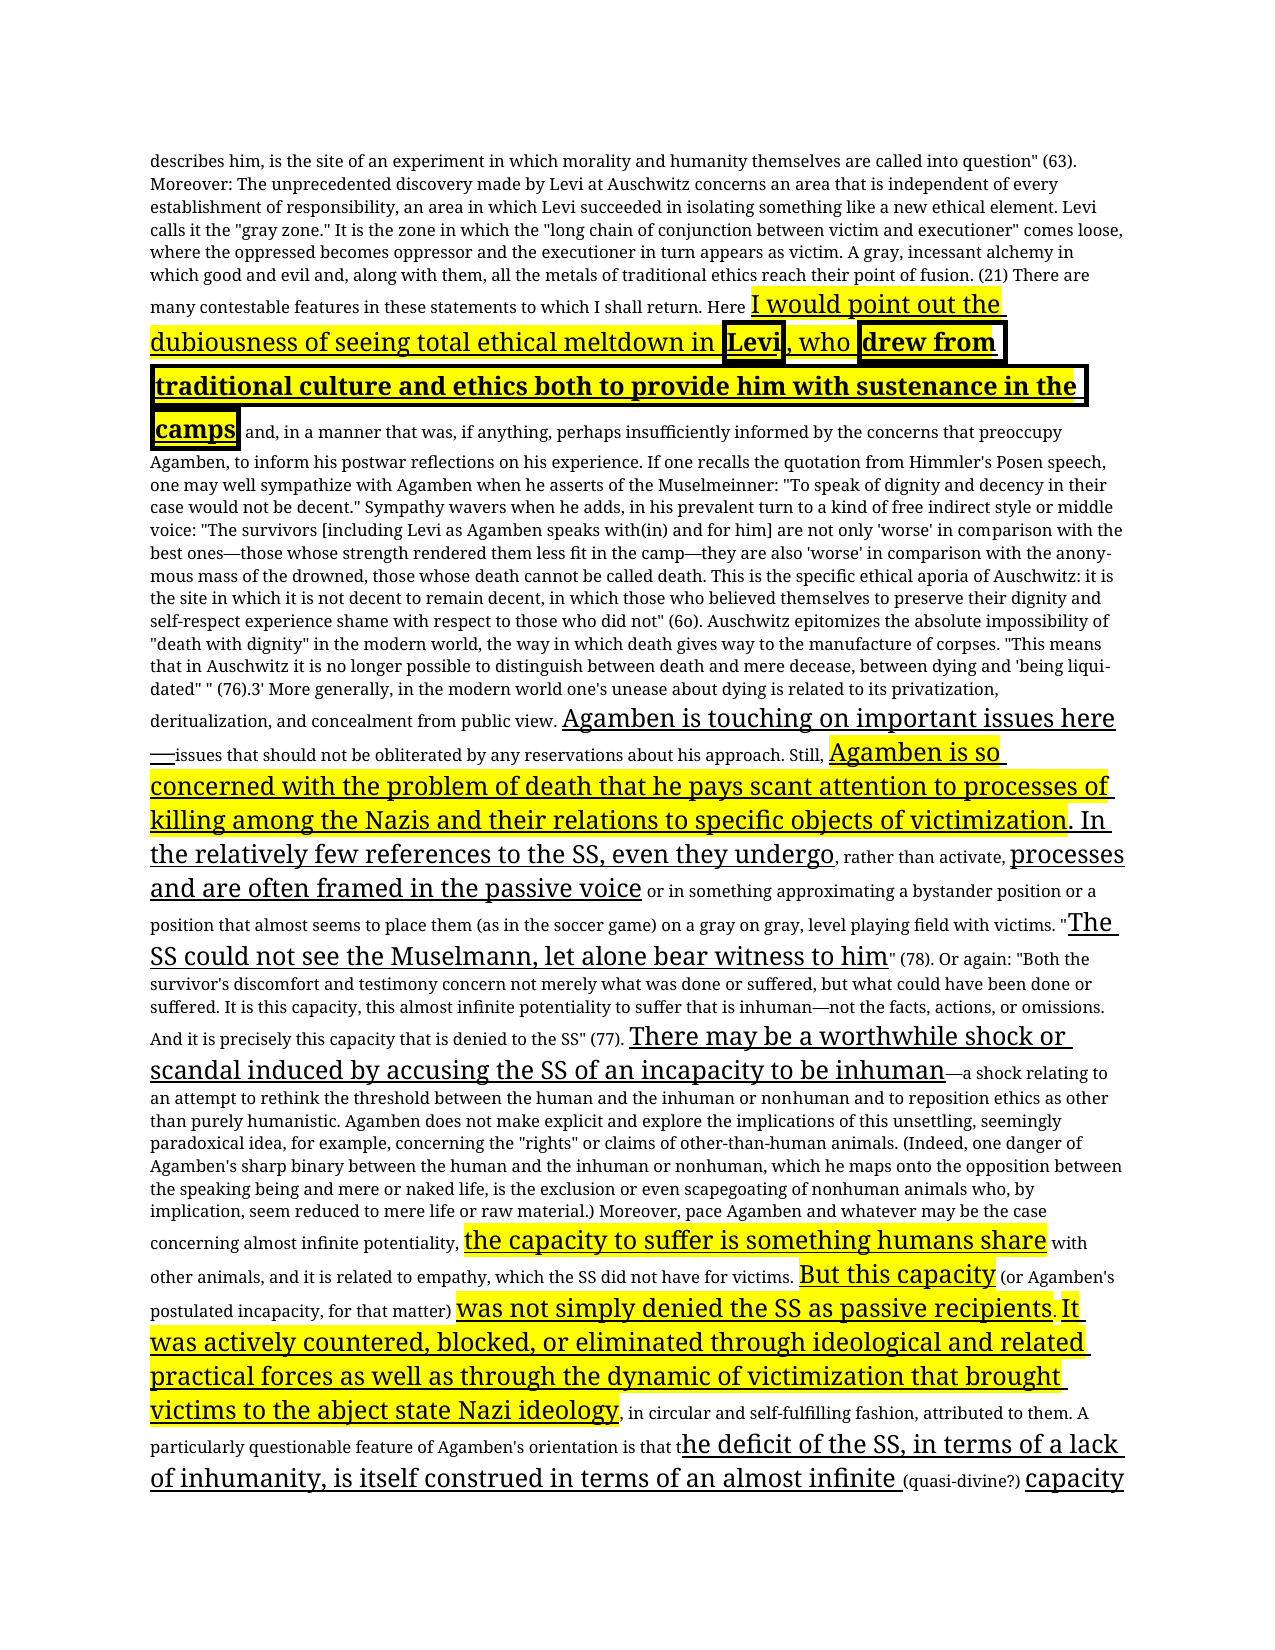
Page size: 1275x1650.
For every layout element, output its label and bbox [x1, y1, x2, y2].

text [150, 150, 1125, 1495]
